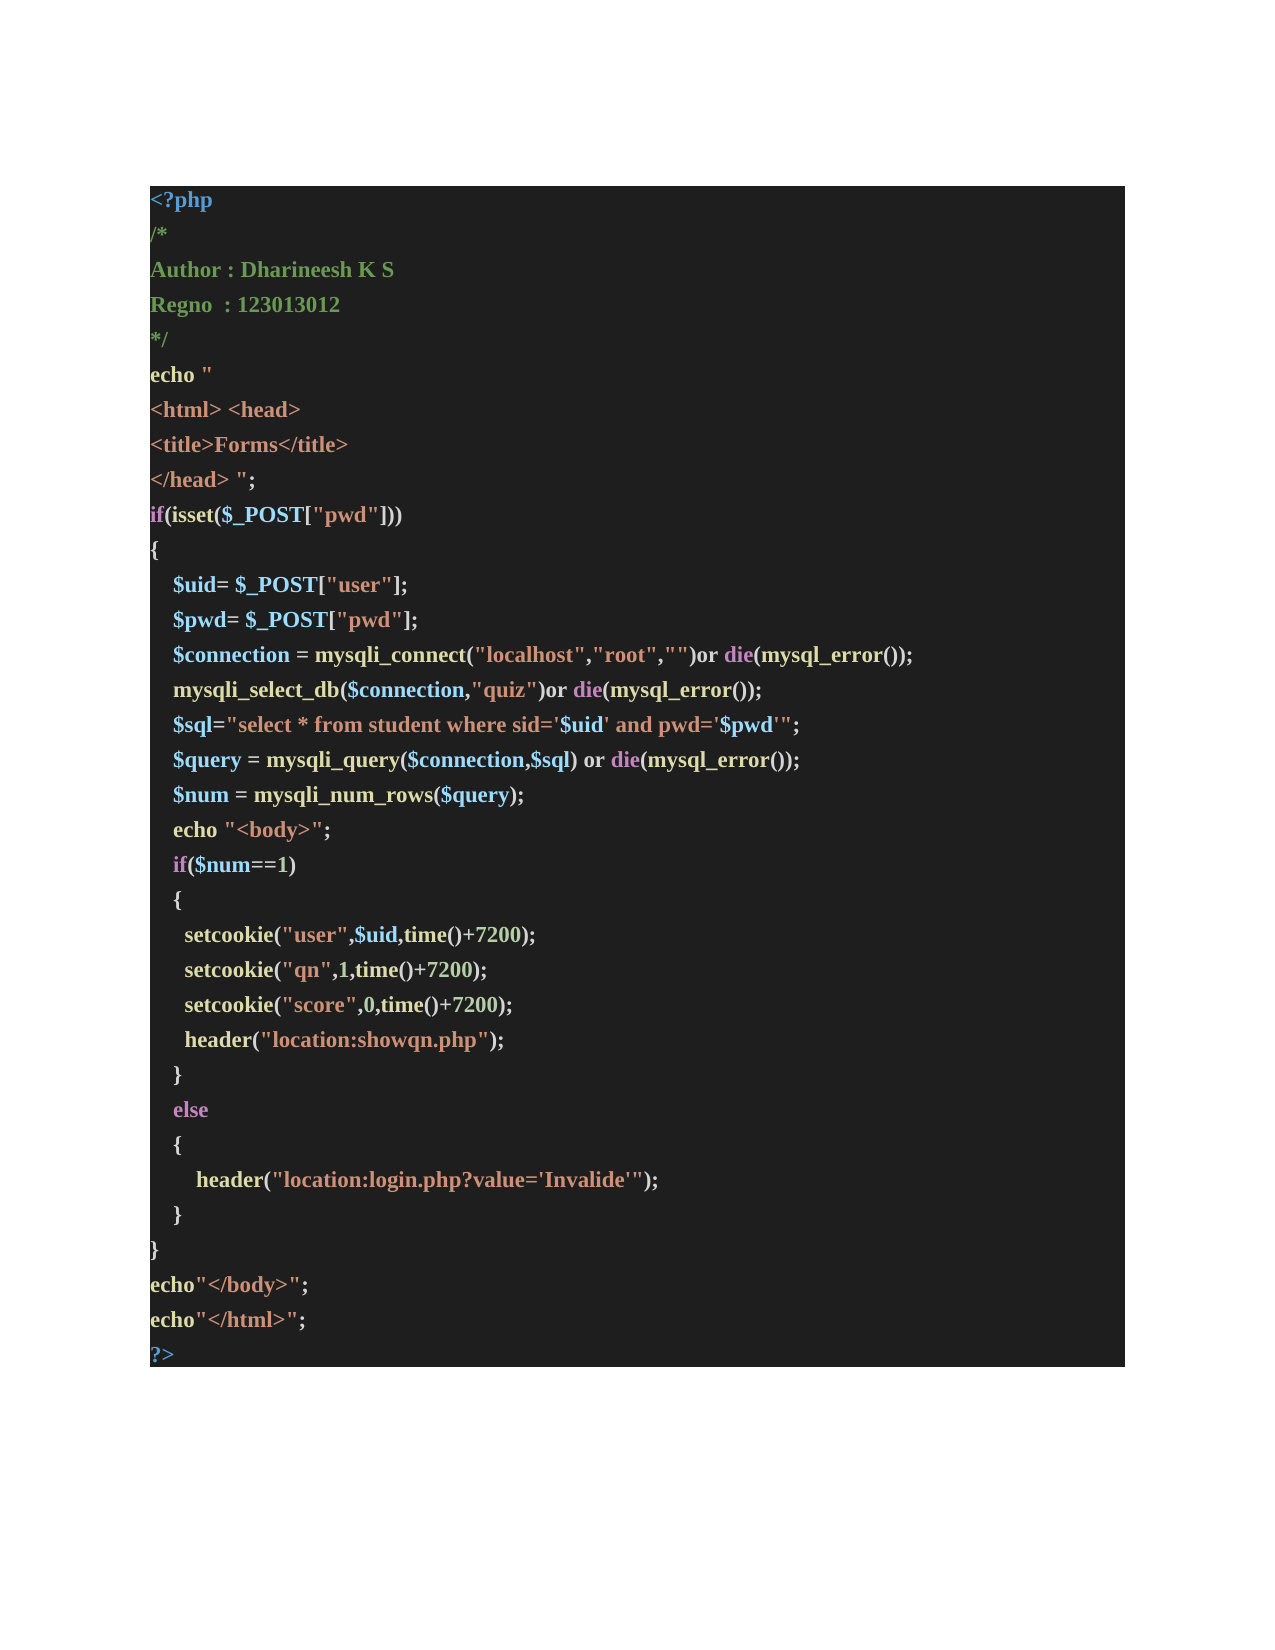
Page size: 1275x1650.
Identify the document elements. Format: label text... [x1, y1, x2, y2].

text else [150, 1096, 1125, 1122]
text setcookie("user",$uid,time()+7200); [150, 921, 1125, 947]
text header("location:login.php?value='Invalide'"); [150, 1166, 1125, 1192]
text $query = mysqli_query($connection,$sql) or die(mysql_error()); [150, 746, 1125, 772]
text echo "<body>"; [150, 816, 1125, 842]
text $num = mysqli_num_rows($query); [150, 781, 1125, 807]
text Regno : 123013012 [150, 291, 1125, 317]
text echo"</html>"; [150, 1306, 1125, 1332]
text if($num==1) [150, 851, 1125, 877]
text } [150, 1061, 1125, 1087]
text $sql="select * from student where sid='$uid' and pwd='$pwd'"; [150, 711, 1125, 737]
text header("location:showqn.php"); [150, 1026, 1125, 1052]
text { [150, 536, 1125, 562]
text $uid= $_POST["user"]; [150, 571, 1125, 597]
text ?> [150, 1341, 1125, 1367]
text mysqli_select_db($connection,"quiz")or die(mysql_error()); [150, 676, 1125, 702]
text { [150, 1131, 1125, 1157]
text Author : Dharineesh K S [150, 256, 1125, 282]
text } [150, 1236, 1125, 1262]
text <html> <head> [150, 396, 1125, 422]
text </head> "; [150, 466, 1125, 492]
text setcookie("score",0,time()+7200); [150, 991, 1125, 1017]
text if(isset($_POST["pwd"])) [150, 501, 1125, 527]
text { [150, 886, 1125, 912]
text $pwd= $_POST["pwd"]; [150, 606, 1125, 632]
text setcookie("qn",1,time()+7200); [150, 956, 1125, 982]
text /* [150, 221, 1125, 247]
text echo"</body>"; [150, 1271, 1125, 1297]
text } [150, 1201, 1125, 1227]
text $connection = mysqli_connect("localhost","root","")or die(mysql_error()); [150, 641, 1125, 667]
text echo " [150, 361, 1125, 387]
text */ [150, 326, 1125, 352]
text <?php [150, 186, 1125, 212]
text <title>Forms</title> [150, 431, 1125, 457]
